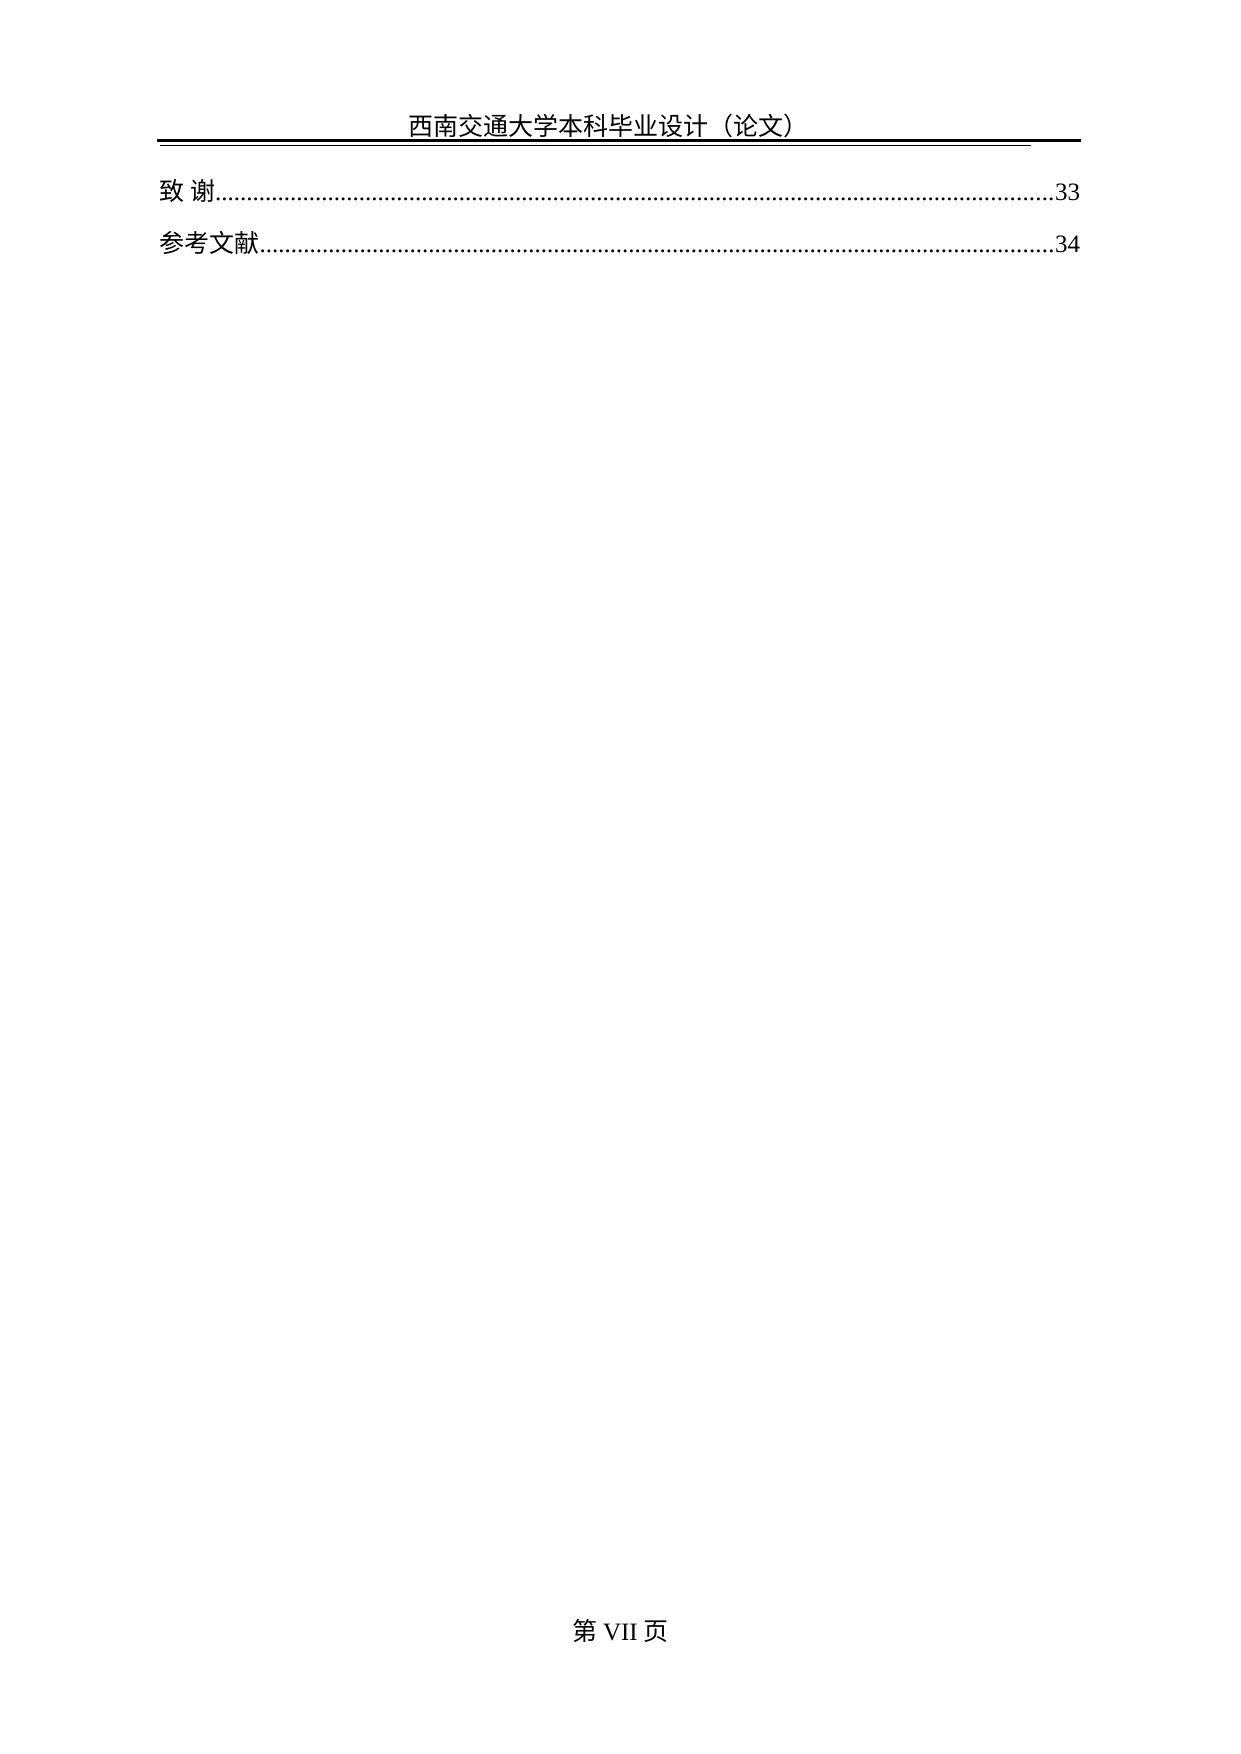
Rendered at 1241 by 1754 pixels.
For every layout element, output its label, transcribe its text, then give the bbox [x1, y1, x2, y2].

text 参考文献 34 [159, 221, 1081, 262]
text 致 谢 33 [159, 169, 1081, 210]
